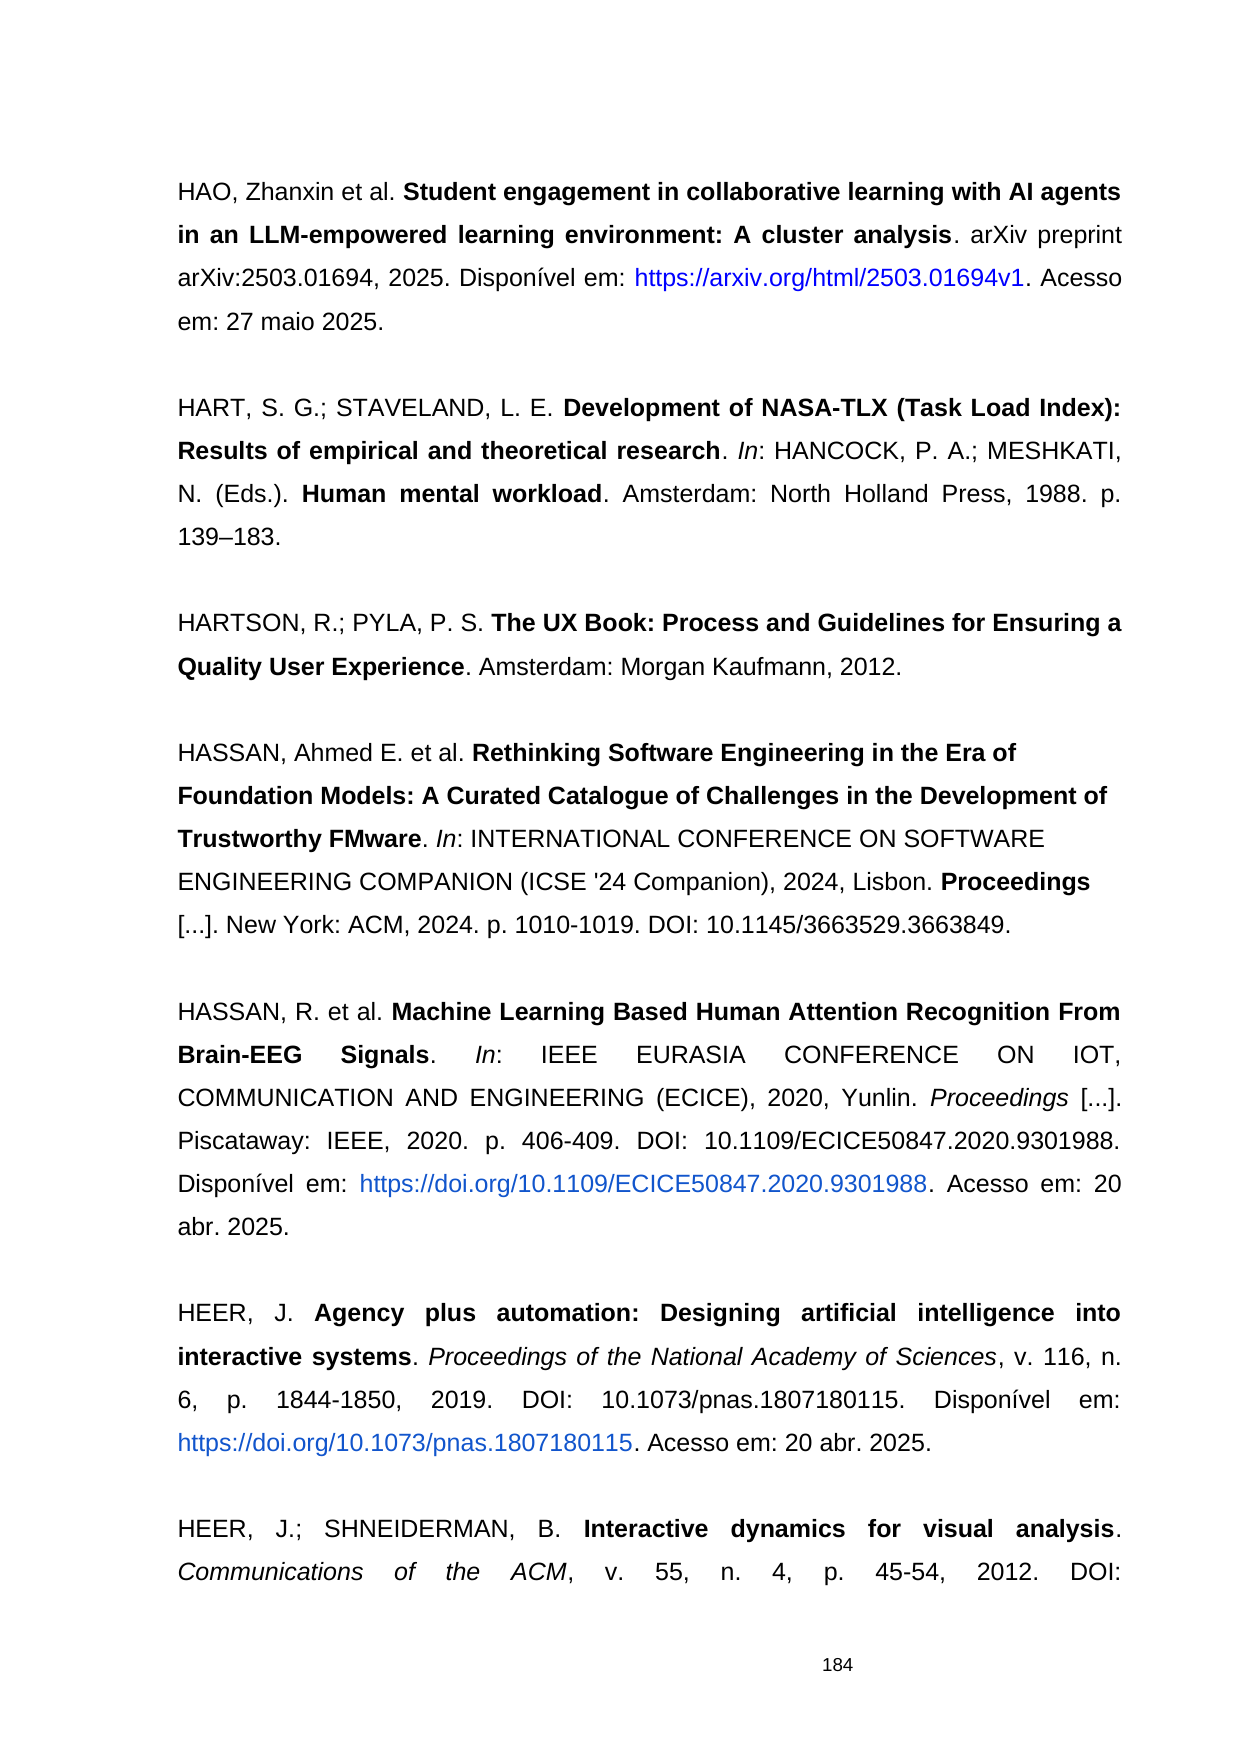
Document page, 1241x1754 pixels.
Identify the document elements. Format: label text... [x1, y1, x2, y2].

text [177, 1514, 1122, 1586]
text HARTSON, R.; PYLA, P. S. The UX Book: Process and Guidelines for Ensuring a Quality User Experience. Amsterdam: Morgan Kaufmann, 2012. [177, 608, 1122, 680]
text HASSAN, Ahmed E. et al. Rethinking Software Engineering in the Era of Foundation Models: A Curated Catalogue of Challenges in the Development of Trustworthy FMware. In: INTERNATIONAL CONFERENCE ON SOFTWARE ENGINEERING COMPANION (ICSE '24 Companion), 2024, Lisbon. Proceedings [...]. New York: ACM, 2024. p. 1010-1019. DOI: 10.1145/3663529.3663849. [177, 738, 1122, 939]
text HASSAN, R. et al. Machine Learning Based Human Attention Recognition From Brain-EEG Signals. In: IEEE EURASIA CONFERENCE ON IOT, COMMUNICATION AND ENGINEERING (ECICE), 2020, Yunlin. Proceedings [...]. Piscataway: IEEE, 2020. p. 406-409. DOI: 10.1109/ECICE50847.2020.9301988. Disponível em: https://doi.org/10.1109/ECICE50847.2020.9301988. Acesso em: 20 abr. 2025. [177, 997, 1122, 1241]
text HEER, J. Agency plus automation: Designing artificial intelligence into interactive systems. Proceedings of the National Academy of Sciences, v. 116, n. 6, p. 1844-1850, 2019. DOI: 10.1073/pnas.1807180115. Disponível em: https://doi.org/10.1073/pnas.1807180115. Acesso em: 20 abr. 2025. [177, 1298, 1122, 1457]
text HART, S. G.; STAVELAND, L. E. Development of NASA-TLX (Task Load Index): Results of empirical and theoretical research. In: HANCOCK, P. A.; MESHKATI, N. (Eds.). Human mental workload. Amsterdam: North Holland Press, 1988. p. 139–183. [177, 393, 1122, 551]
text HAO, Zhanxin et al. Student engagement in collaborative learning with AI agents in an LLM-empowered learning environment: A cluster analysis. arXiv preprint arXiv:2503.01694, 2025. Disponível em: https://arxiv.org/html/2503.01694v1. Acesso em: 27 maio 2025. [177, 177, 1122, 335]
